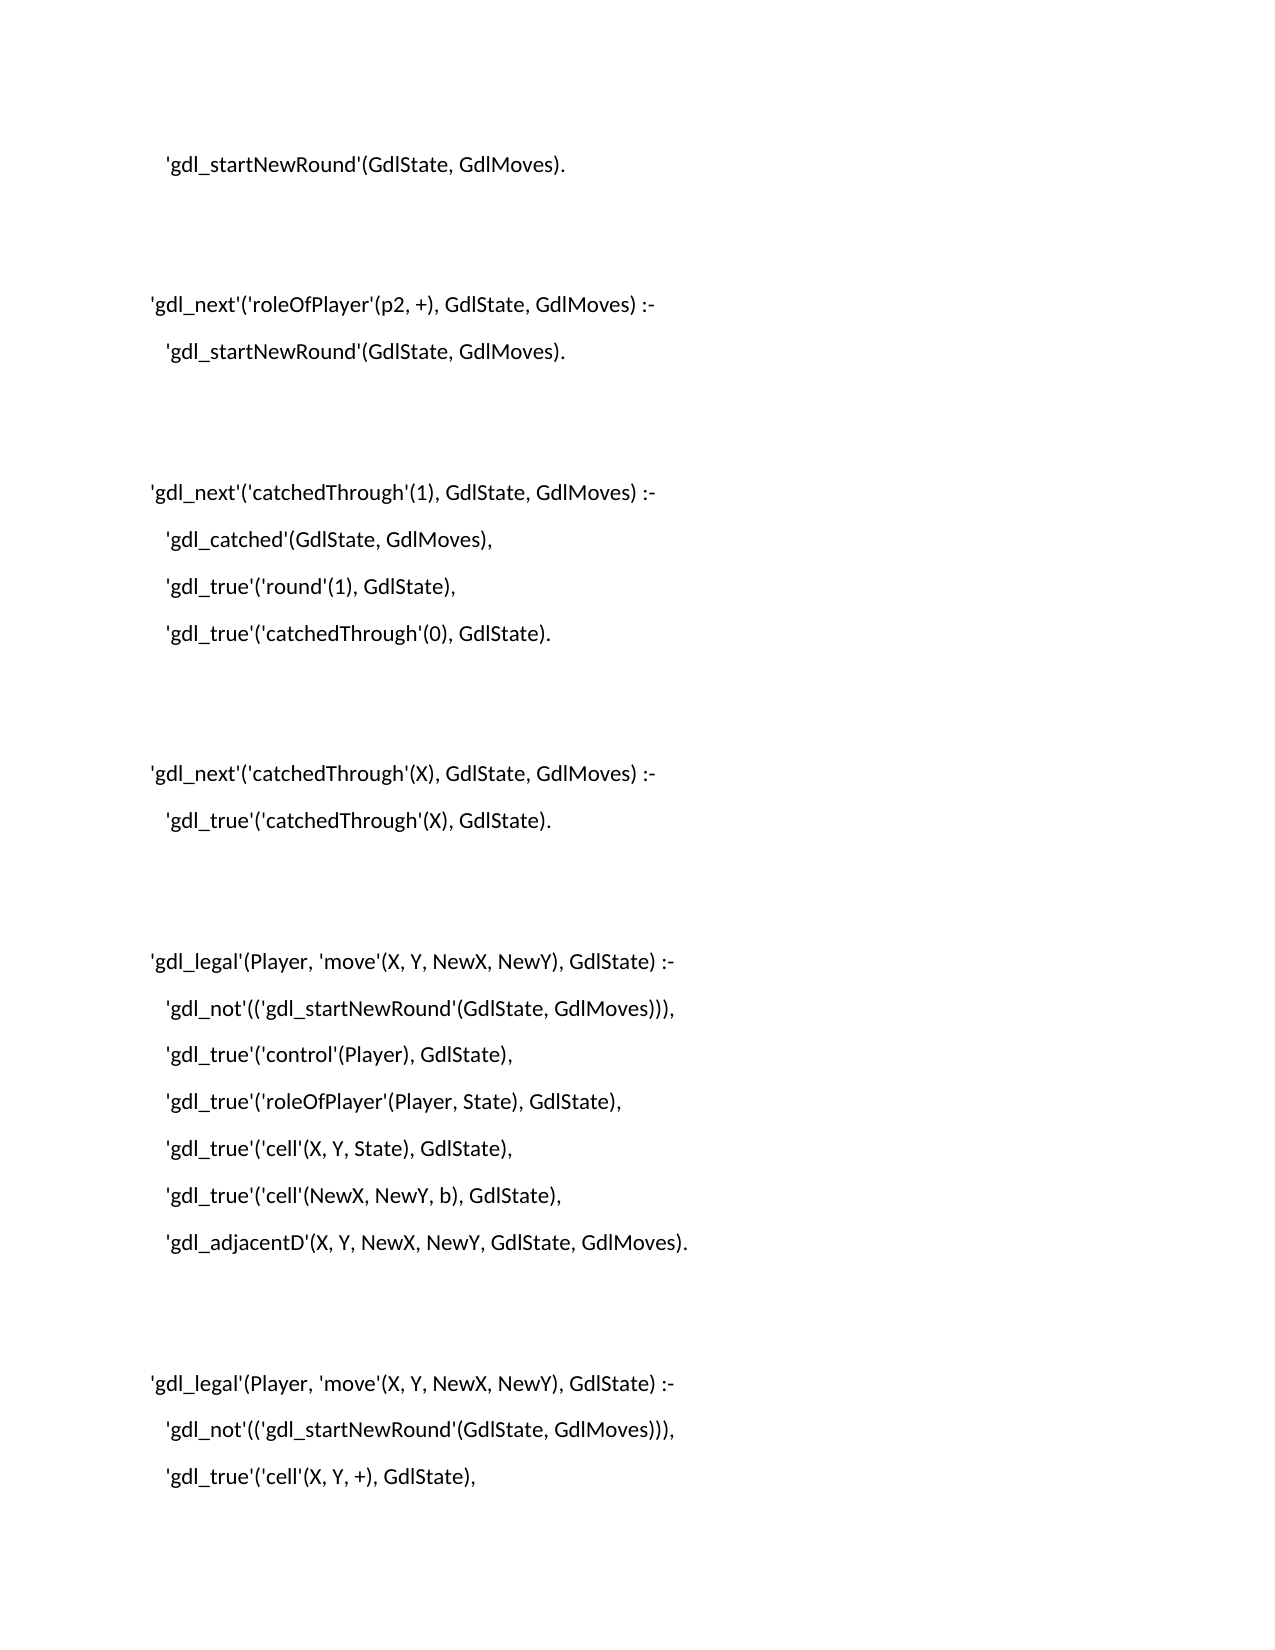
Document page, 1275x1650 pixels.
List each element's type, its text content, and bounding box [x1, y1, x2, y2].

text 'gdl_true'('catchedThrough'(X), GdlState). [150, 806, 1125, 834]
text 'gdl_true'('control'(Player), GdlState), [150, 1041, 1125, 1069]
text 'gdl_true'('roleOfPlayer'(Player, State), GdlState), [150, 1087, 1125, 1116]
text 'gdl_next'('catchedThrough'(X), GdlState, GdlMoves) :- [150, 759, 1125, 787]
text 'gdl_next'('catchedThrough'(1), GdlState, GdlMoves) :- [150, 478, 1125, 506]
text 'gdl_adjacentD'(X, Y, NewX, NewY, GdlState, GdlMoves). [150, 1228, 1125, 1256]
text 'gdl_next'('roleOfPlayer'(p2, +), GdlState, GdlMoves) :- [150, 291, 1125, 319]
text 'gdl_not'(('gdl_startNewRound'(GdlState, GdlMoves))), [150, 994, 1125, 1022]
text 'gdl_legal'(Player, 'move'(X, Y, NewX, NewY), GdlState) :- [150, 1369, 1125, 1397]
text 'gdl_true'('catchedThrough'(0), GdlState). [150, 619, 1125, 647]
text 'gdl_not'(('gdl_startNewRound'(GdlState, GdlMoves))), [150, 1416, 1125, 1444]
text 'gdl_true'('cell'(X, Y, +), GdlState), [150, 1462, 1125, 1491]
text 'gdl_true'('round'(1), GdlState), [150, 572, 1125, 600]
text 'gdl_startNewRound'(GdlState, GdlMoves). [150, 150, 1125, 178]
text 'gdl_true'('cell'(NewX, NewY, b), GdlState), [150, 1181, 1125, 1209]
text 'gdl_legal'(Player, 'move'(X, Y, NewX, NewY), GdlState) :- [150, 947, 1125, 975]
text 'gdl_catched'(GdlState, GdlMoves), [150, 525, 1125, 553]
text 'gdl_startNewRound'(GdlState, GdlMoves). [150, 337, 1125, 366]
text 'gdl_true'('cell'(X, Y, State), GdlState), [150, 1134, 1125, 1162]
